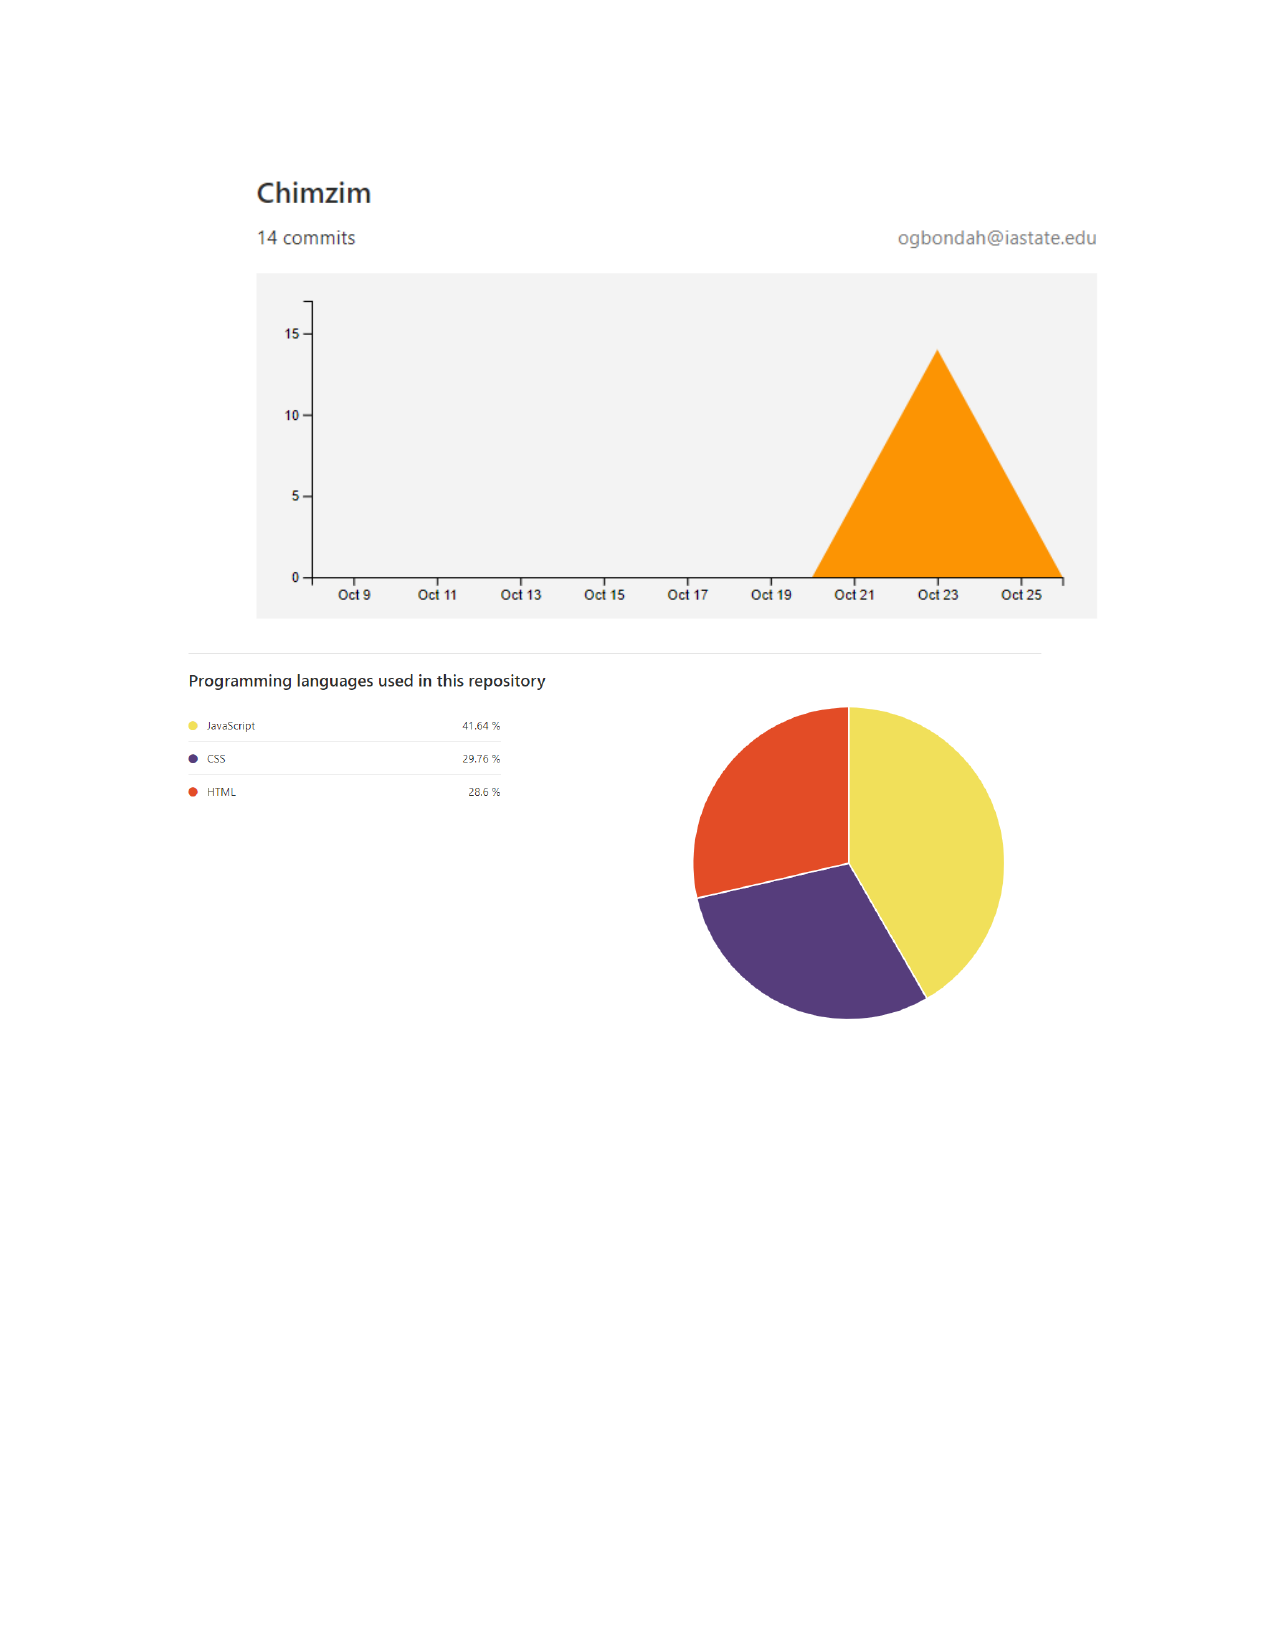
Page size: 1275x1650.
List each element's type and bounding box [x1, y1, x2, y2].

picture [150, 653, 1042, 1029]
picture [150, 150, 1125, 635]
